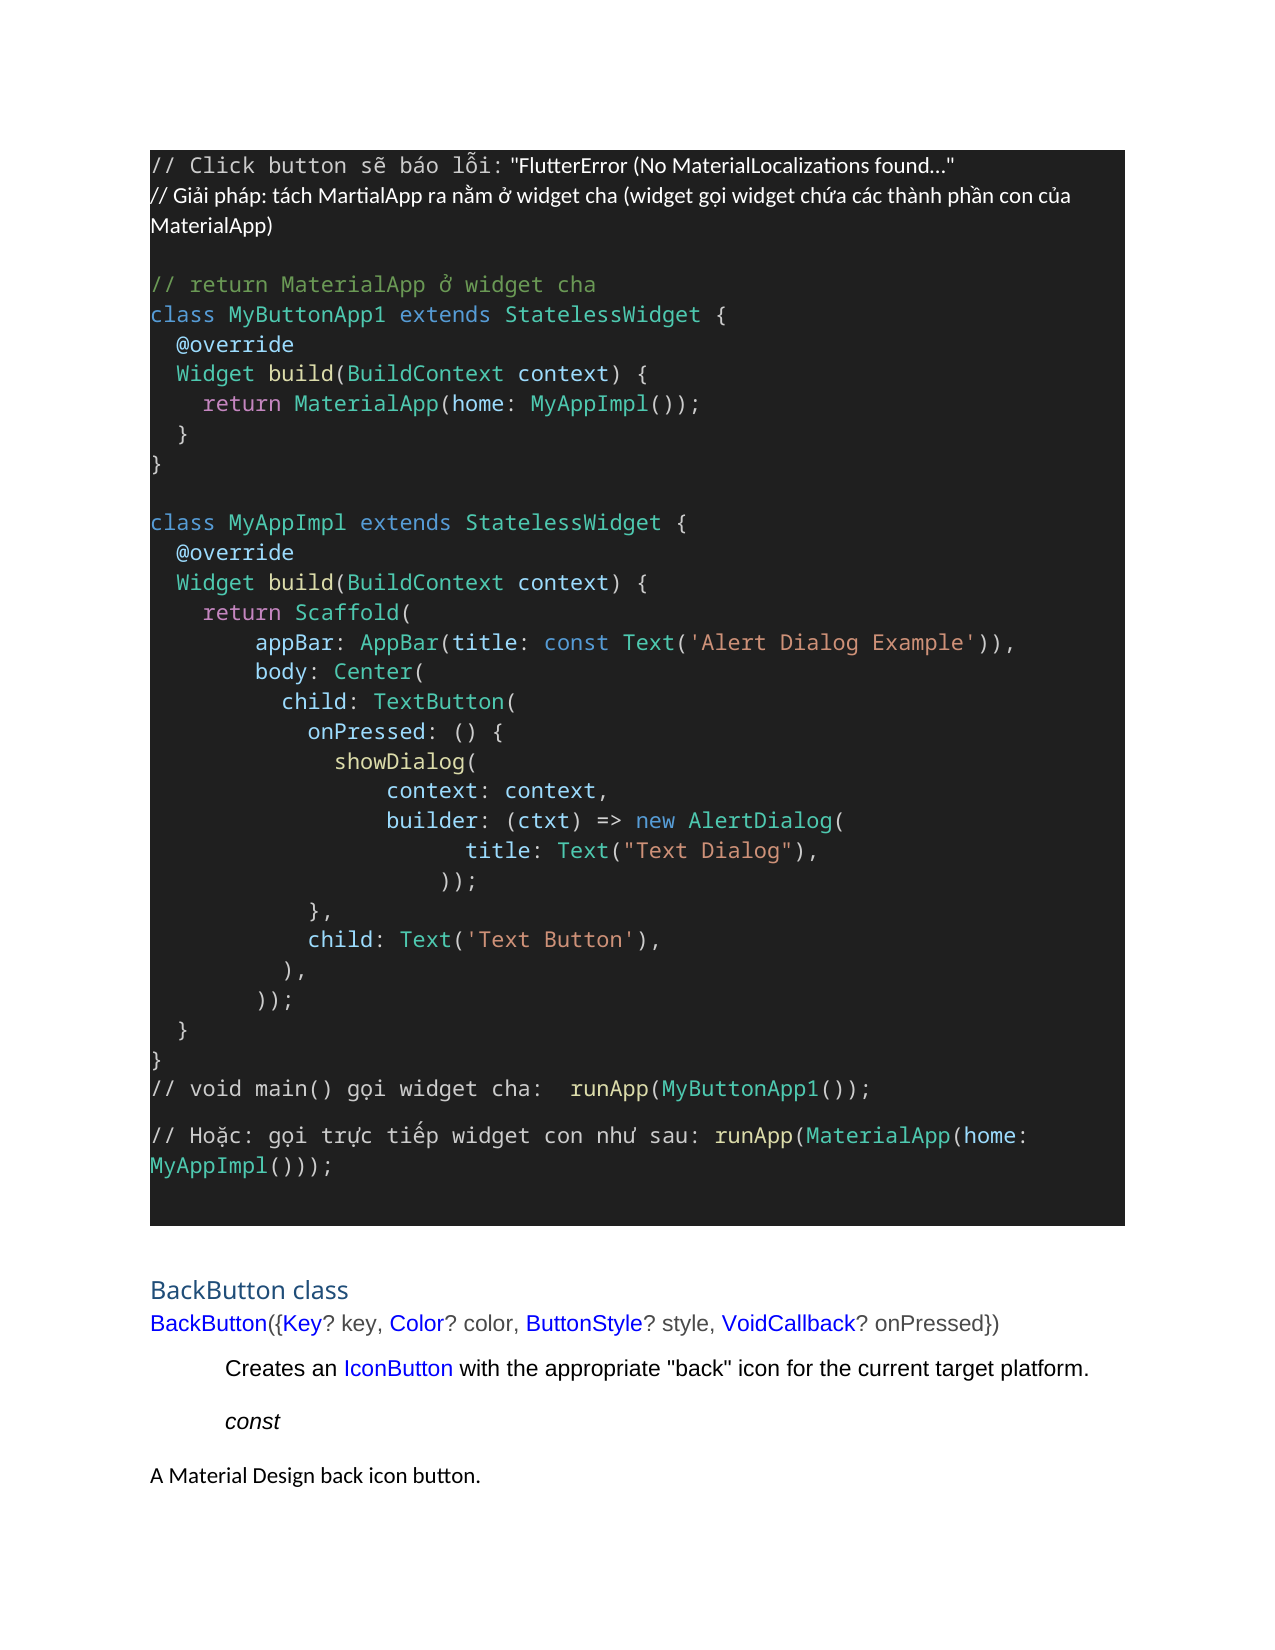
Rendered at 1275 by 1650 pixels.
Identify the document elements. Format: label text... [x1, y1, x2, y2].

text child: Text('Text Button'), [150, 924, 1125, 954]
text BackButton({Key? key, Color? color, ButtonStyle? style, VoidCallback? onPressed}) [150, 1309, 1125, 1336]
text appBar: AppBar(title: const Text('Alert Dialog Example')), [150, 626, 1125, 656]
subtitle BackButton class [150, 1273, 1125, 1307]
text builder: (ctxt) => new AlertDialog( [150, 805, 1125, 835]
text }, [150, 894, 1125, 924]
text } [150, 418, 1125, 448]
text const [225, 1408, 1125, 1434]
text // Click button sẽ báo lỗi: "FlutterError (No MaterialLocalizations found…" [150, 150, 1125, 180]
text ), [150, 954, 1125, 984]
text // return MaterialApp ở widget cha [150, 269, 1125, 299]
text Creates an IconButton with the appropriate "back" icon for the current target platform. [225, 1354, 1125, 1381]
text Widget build(BuildContext context) { [150, 358, 1125, 388]
text return MaterialApp(home: MyAppImpl()); [150, 388, 1125, 418]
text context: context, [150, 775, 1125, 805]
text showDialog( [150, 746, 1125, 775]
text )); [150, 865, 1125, 894]
text } [150, 1014, 1125, 1043]
text )); [150, 984, 1125, 1014]
text } [150, 448, 1125, 477]
text onPressed: () { [150, 716, 1125, 746]
text return Scaffold( [150, 597, 1125, 626]
text // Giải pháp: tách MartialApp ra nằm ở widget cha (widget gọi widget chứa các thành phần con của MaterialApp) [150, 180, 1125, 239]
text body: Center( [150, 656, 1125, 686]
text @override [150, 537, 1125, 567]
text Widget build(BuildContext context) { [150, 567, 1125, 597]
text // void main() gọi widget cha: runApp(MyButtonApp1()); [150, 1073, 1125, 1103]
text @override [150, 328, 1125, 358]
text } [150, 1043, 1125, 1073]
text // Hoặc: gọi trực tiếp widget con như sau: runApp(MaterialApp(home: MyAppImpl())); [150, 1120, 1125, 1179]
text child: TextButton( [150, 686, 1125, 716]
text title: Text("Text Dialog"), [150, 835, 1125, 865]
text class MyAppImpl extends StatelessWidget { [150, 507, 1125, 537]
text class MyButtonApp1 extends StatelessWidget { [150, 299, 1125, 328]
text A Material Design back icon button. [150, 1461, 1125, 1489]
